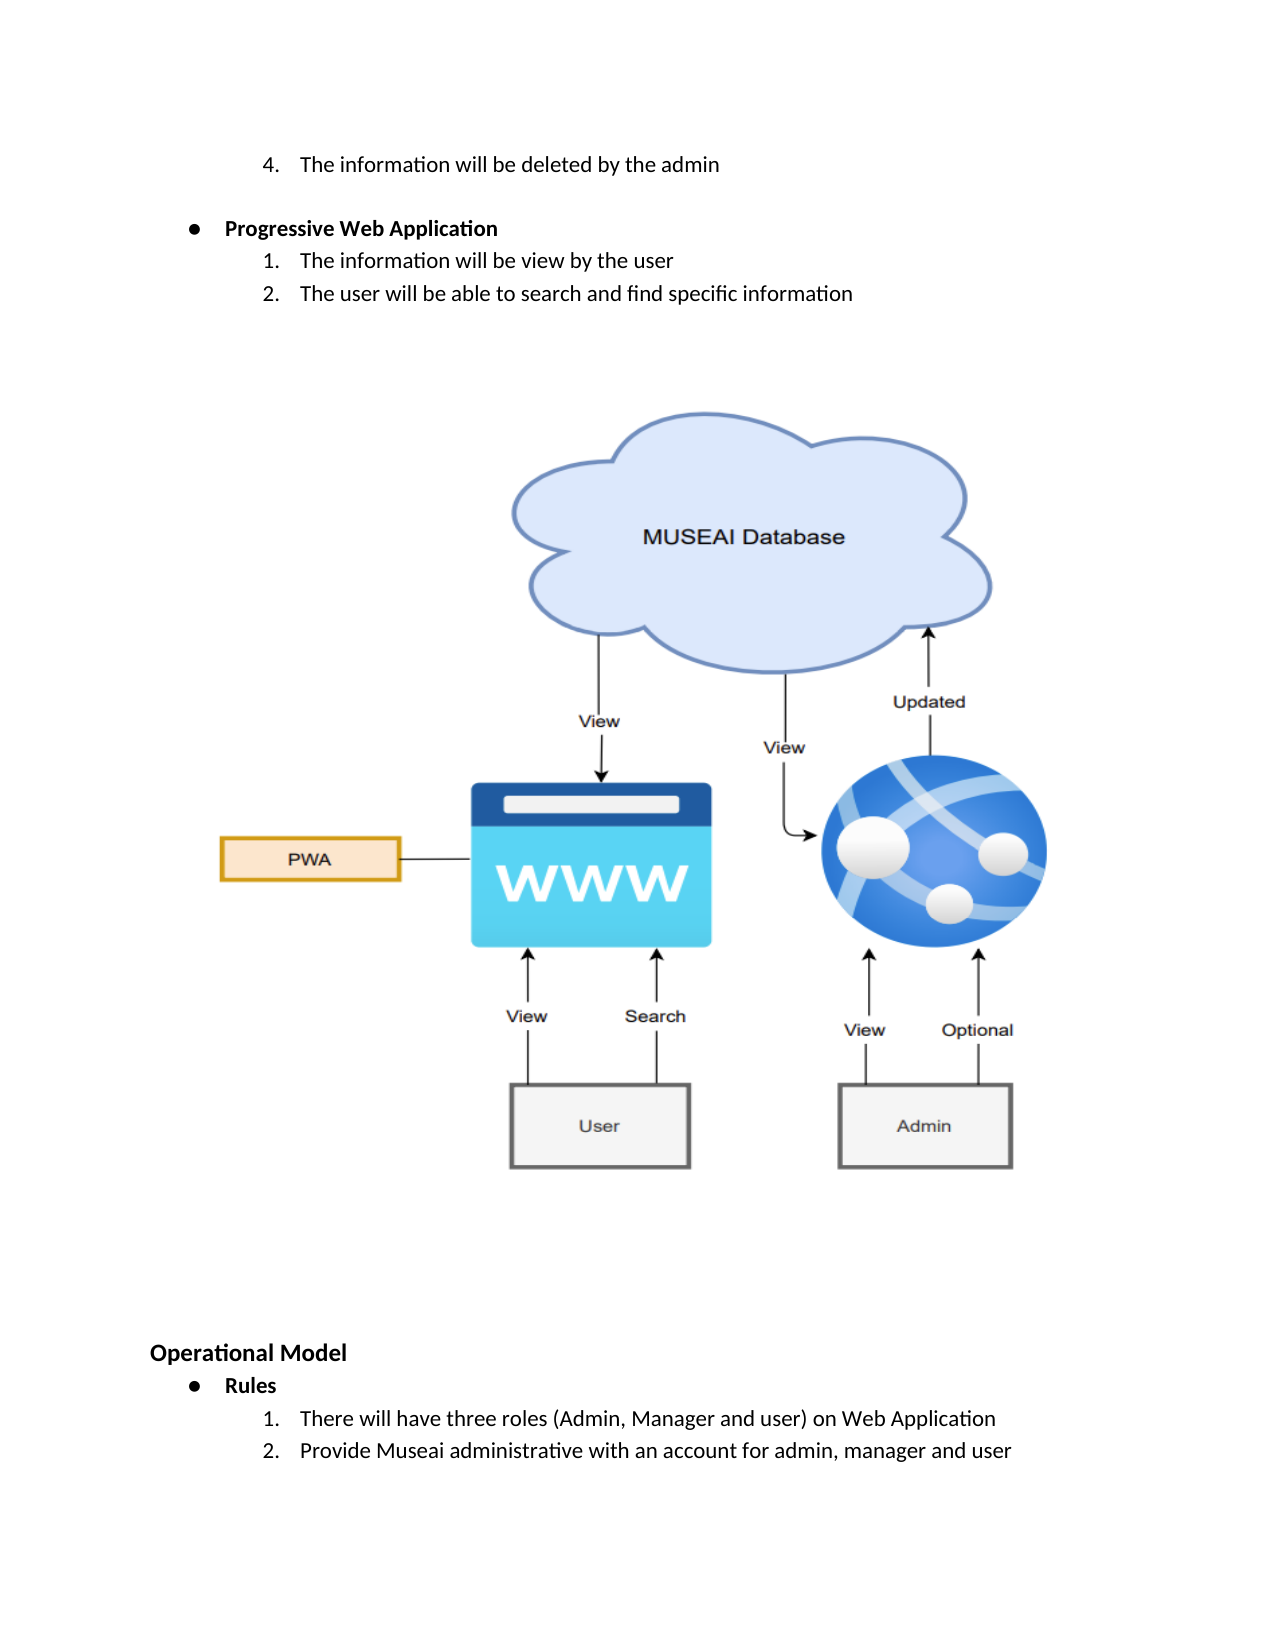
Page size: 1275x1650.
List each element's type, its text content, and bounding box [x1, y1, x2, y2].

list The information will be deleted by the admin [262, 150, 1125, 178]
list The user will be able to search and find specific information [262, 279, 1125, 307]
picture [181, 343, 1094, 1204]
list Provide Museai administrative with an account for admin, manager and user [262, 1436, 1125, 1464]
list The information will be view by the user [262, 247, 1125, 274]
text Operational Model [150, 1337, 1125, 1367]
list There will have three roles (Admin, Manager and user) on Web Application [262, 1404, 1125, 1432]
list Rules [187, 1372, 1125, 1400]
list Progressive Web Application [187, 214, 1125, 242]
